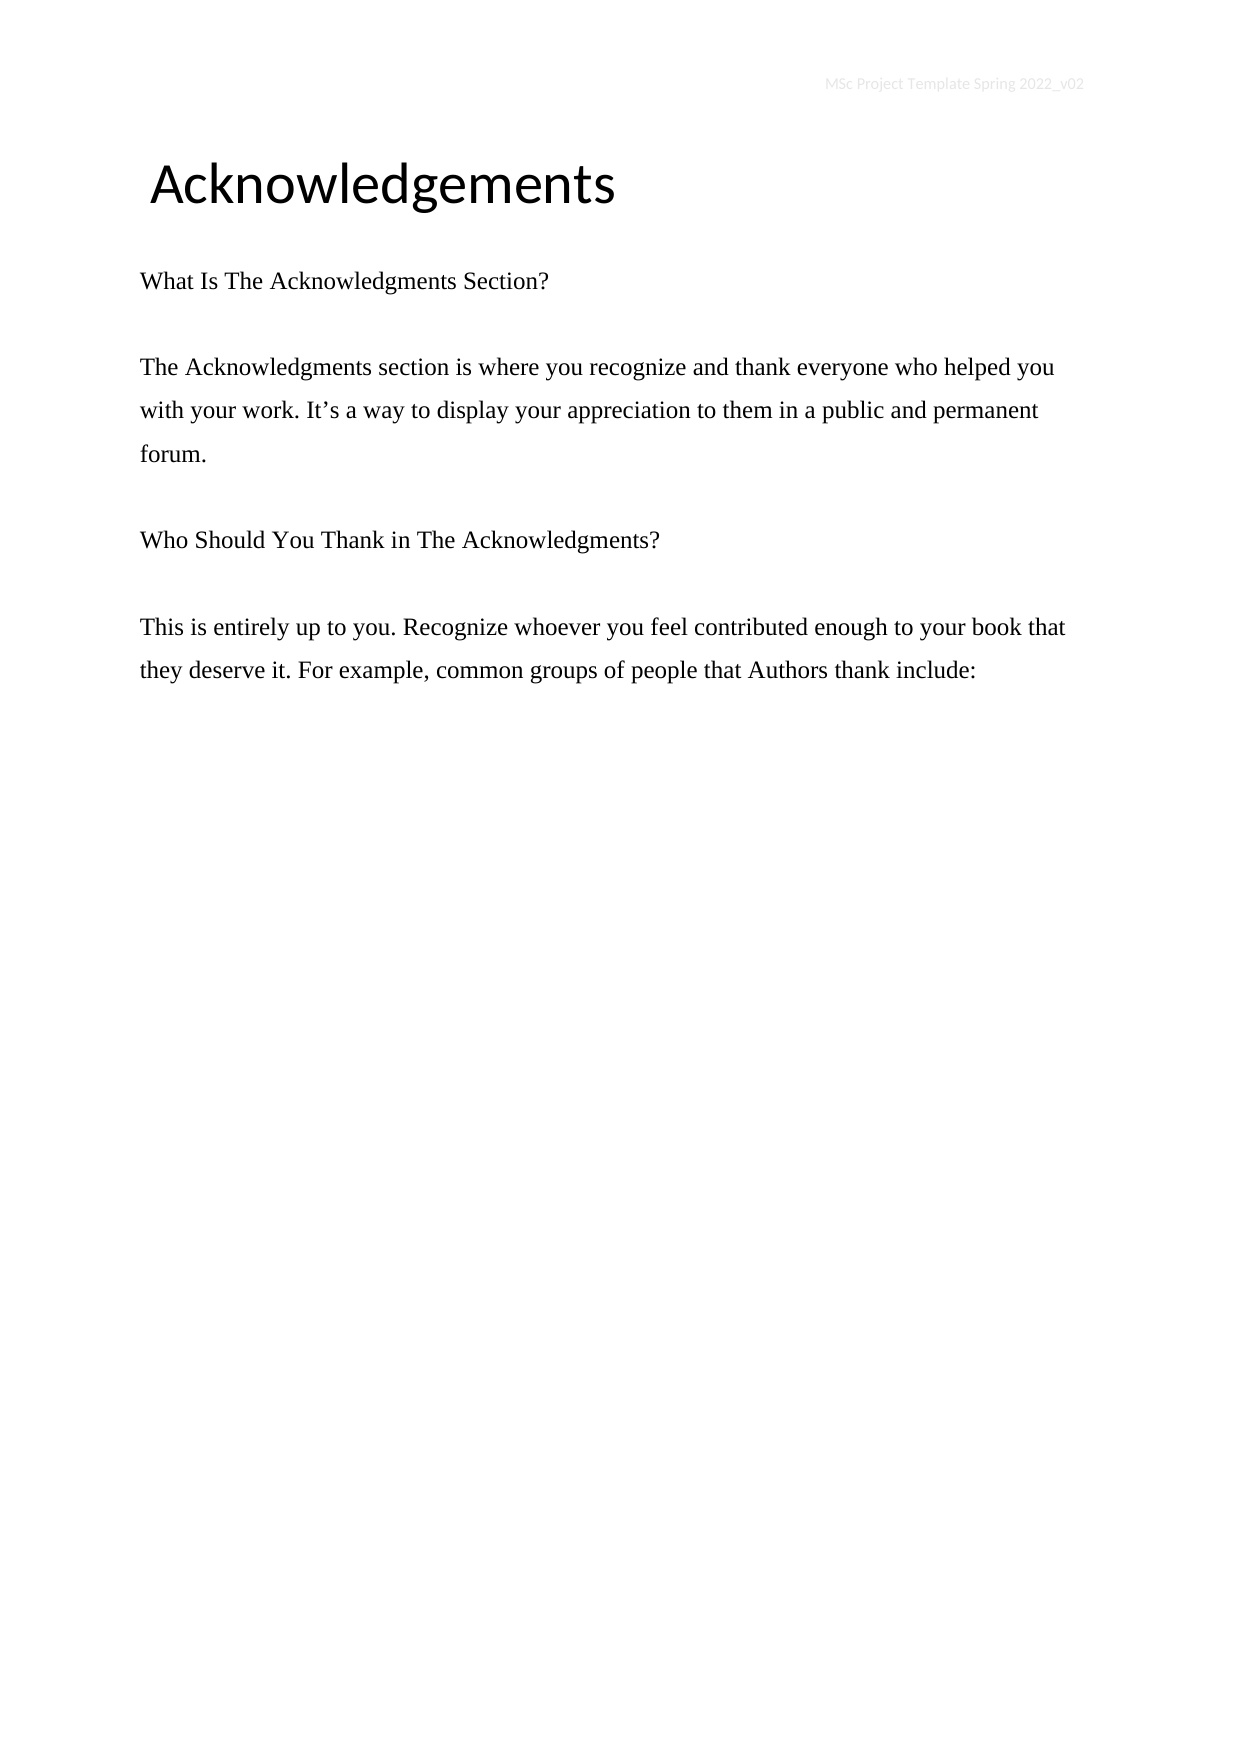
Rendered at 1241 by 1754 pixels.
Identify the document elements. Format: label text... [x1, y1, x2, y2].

text Who Should You Thank in The Acknowledgments? [139, 525, 1103, 554]
text This is entirely up to you. Recognize whoever you feel contributed enough to your book that they deserve it. For example, common groups of people that Authors thank include: [139, 612, 1103, 683]
text What Is The Acknowledgments Section? [139, 266, 1103, 295]
text The Acknowledgments section is where you recognize and thank everyone who helped you with your work. It’s a way to display your appreciation to them in a public and permanent forum. [139, 352, 1103, 467]
text Acknowledgements [150, 154, 1103, 218]
